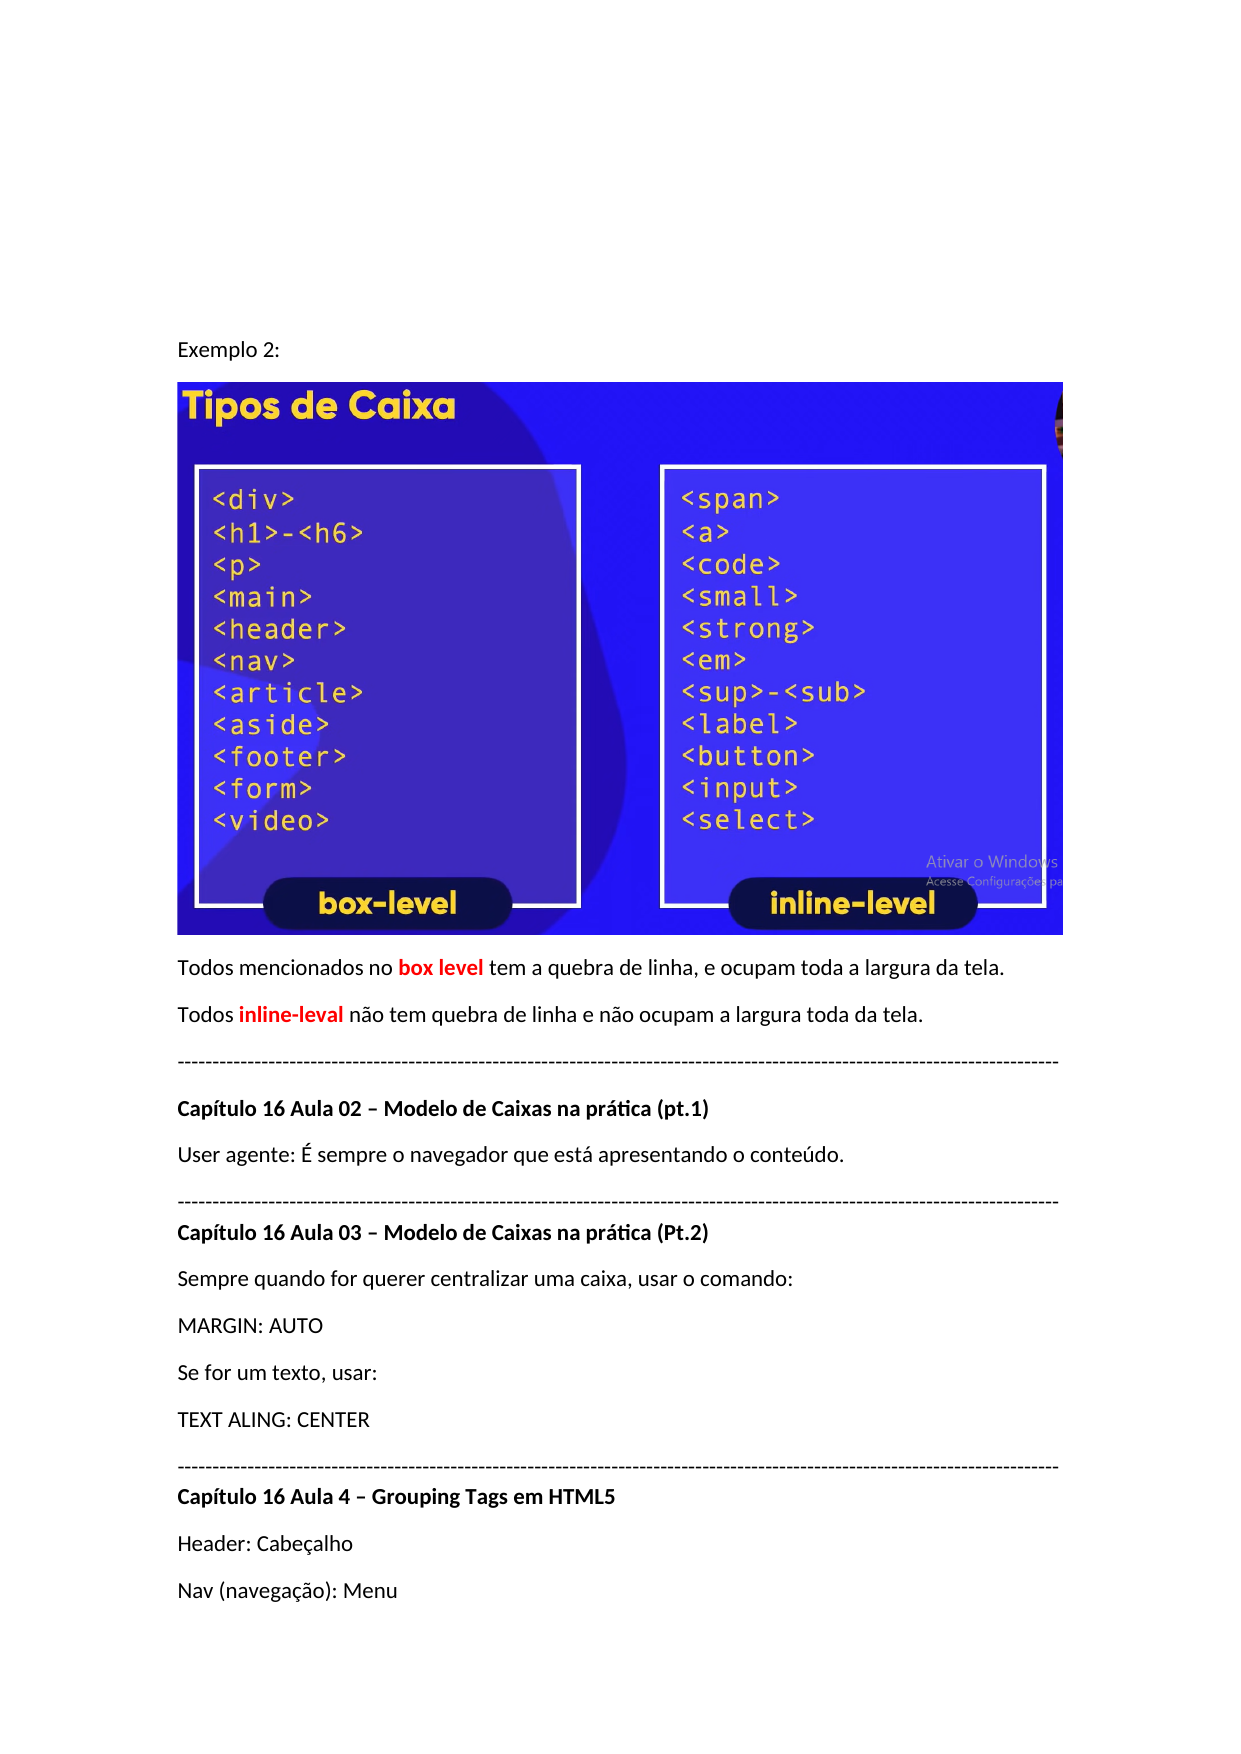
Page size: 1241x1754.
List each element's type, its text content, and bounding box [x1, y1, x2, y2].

text Exemplo 2: [177, 335, 1063, 363]
text ------------------------------------------------------------------------------------------------------------------------------ [177, 1047, 1063, 1075]
text Sempre quando for querer centralizar uma caixa, usar o comando: [177, 1264, 1063, 1293]
text Header: Cabeçalho [177, 1529, 1063, 1557]
text MARGIN: AUTO [177, 1311, 1063, 1339]
picture [177, 382, 1063, 935]
text ------------------------------------------------------------------------------------------------------------------------------Capítulo 16 Aula 03 – Modelo de Caixas na prática (Pt.2) [177, 1187, 1063, 1246]
text Todos inline-leval não tem quebra de linha e não ocupam a largura toda da tela. [177, 1000, 1063, 1028]
text TEXT ALING: CENTER [177, 1405, 1063, 1433]
text Nav (navegação): Menu [177, 1576, 1063, 1604]
text Todos mencionados no box level tem a quebra de linha, e ocupam toda a largura da tela. [177, 953, 1063, 981]
text Capítulo 16 Aula 02 – Modelo de Caixas na prática (pt.1) [177, 1094, 1063, 1122]
text ------------------------------------------------------------------------------------------------------------------------------Capítulo 16 Aula 4 – Grouping Tags em HTML5 [177, 1452, 1063, 1510]
text User agente: É sempre o navegador que está apresentando o conteúdo. [177, 1141, 1063, 1169]
text Se for um texto, usar: [177, 1358, 1063, 1386]
